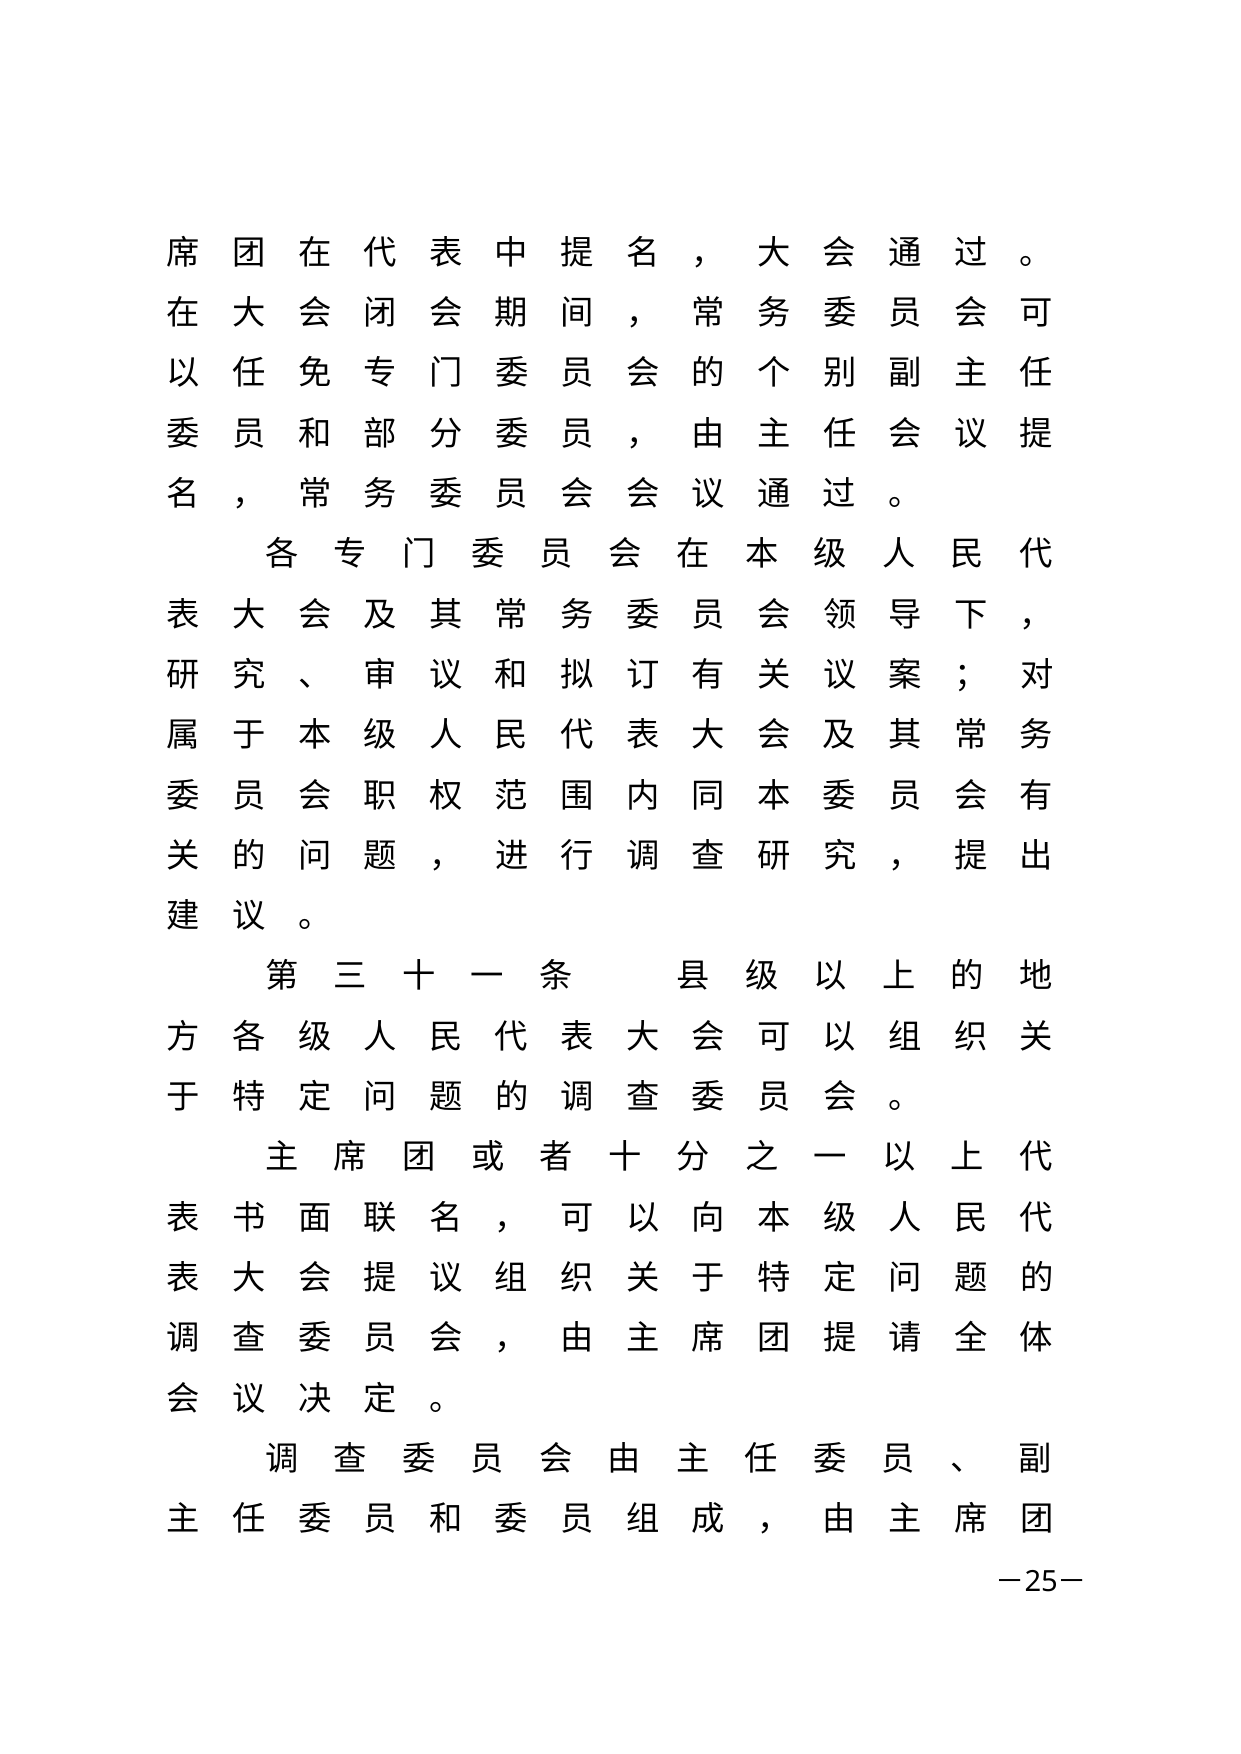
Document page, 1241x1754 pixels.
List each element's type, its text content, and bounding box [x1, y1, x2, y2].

text 各专门委员会在本级人民代表大会及其常务委员会领导下，研究、审议和拟订有关议案；对属于本级人民代表大会及其常务委员会职权范围内同本委员会有关的问题，进行调查研究，提出建议。 [167, 521, 1085, 943]
text 主席团或者十分之一以上代表书面联名，可以向本级人民代表大会提议组织关于特定问题的调查委员会，由主席团提请全体会议决定。 [167, 1124, 1085, 1426]
text 各专门委员会的主任委员、副主任委员和委员的人选，由主席团在代表中提名，大会通过。在大会闭会期间，常务委员会可以任免专门委员会的个别副主任委员和部分委员，由主任会议提名，常务委员会会议通过。 [167, 219, 1085, 521]
text 调查委员会由主任委员、副主任委员和委员组成，由主席团在代表中提名，提请全体会议通过。 [167, 1426, 1085, 1546]
text 第三十一条 县级以上的地方各级人民代表大会可以组织关于特定问题的调查委员会。 [167, 943, 1085, 1124]
